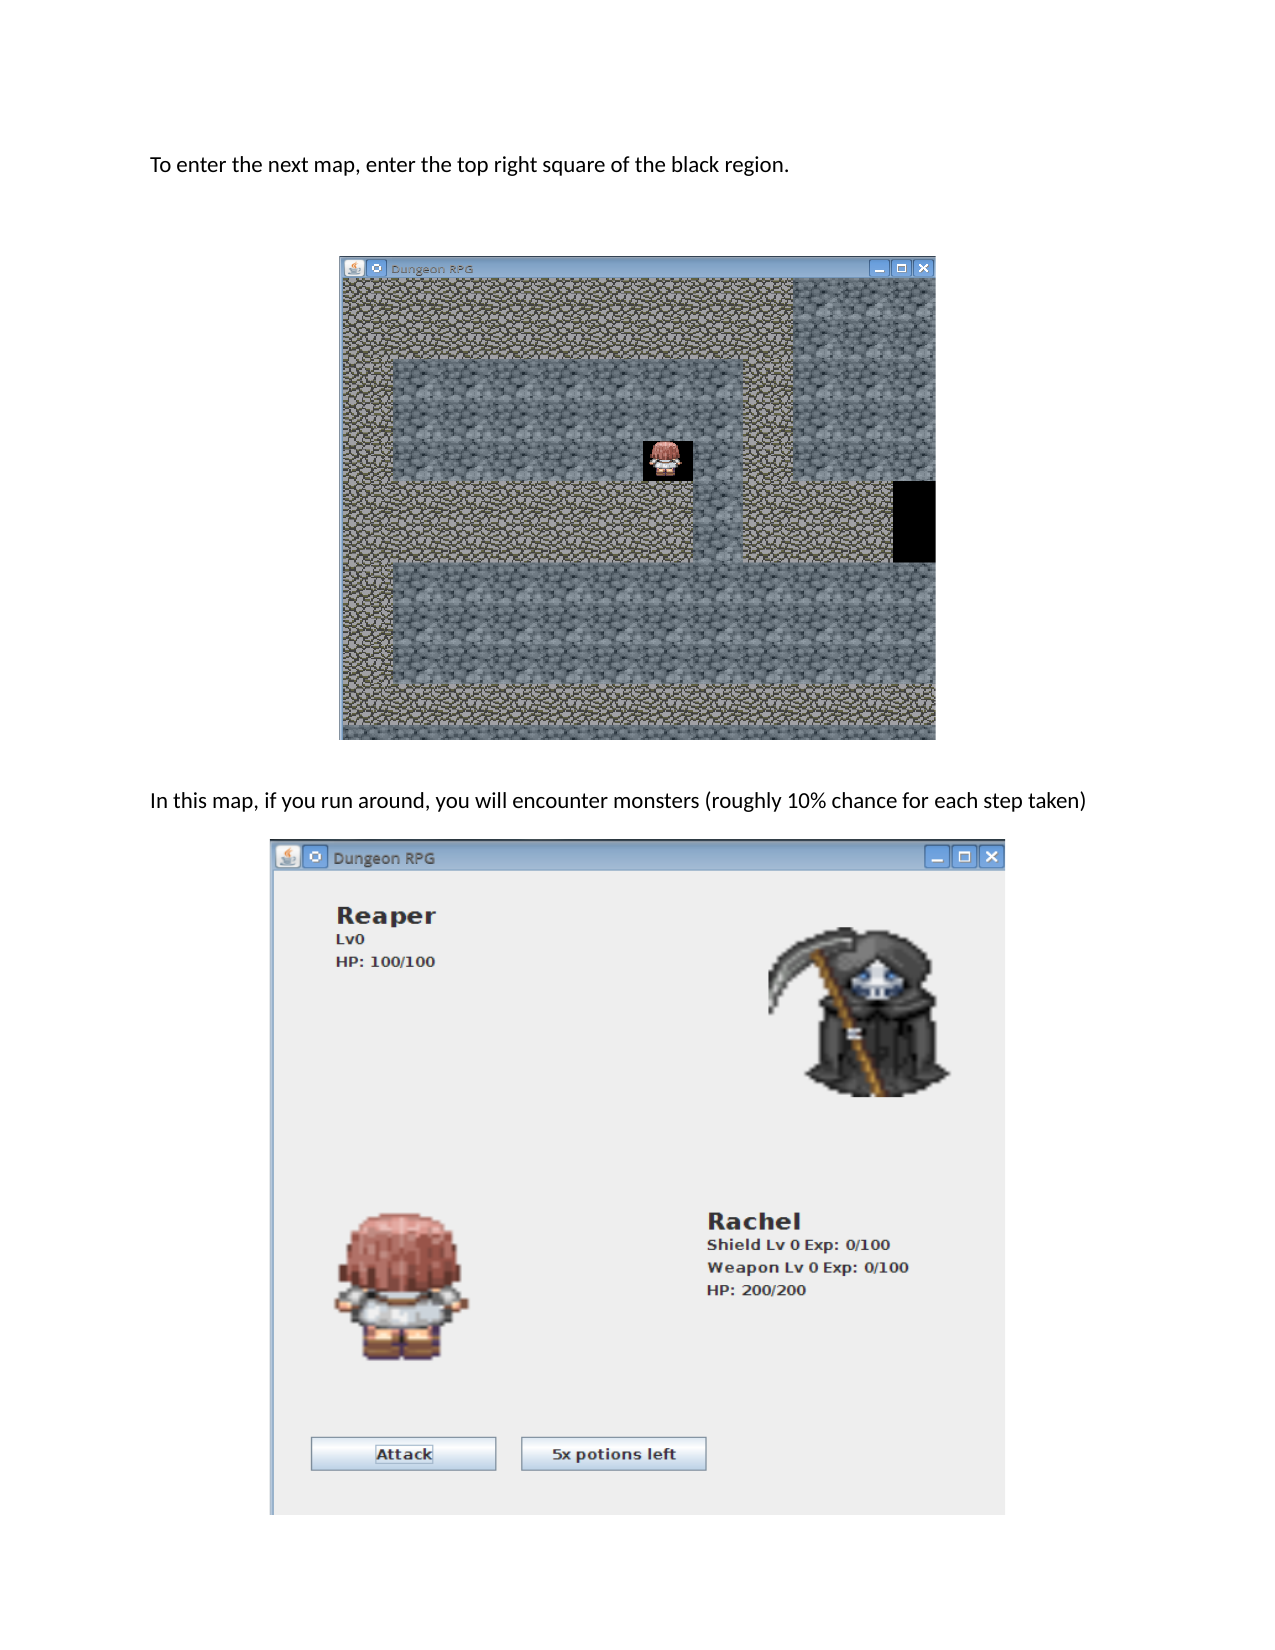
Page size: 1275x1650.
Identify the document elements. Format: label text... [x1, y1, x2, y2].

picture [339, 256, 936, 740]
picture [269, 839, 1006, 1515]
text To enter the next map, enter the top right square of the black region. [150, 150, 1125, 178]
text In this map, if you run around, you will encounter monsters (roughly 10% chance for each step taken) [150, 786, 1125, 814]
